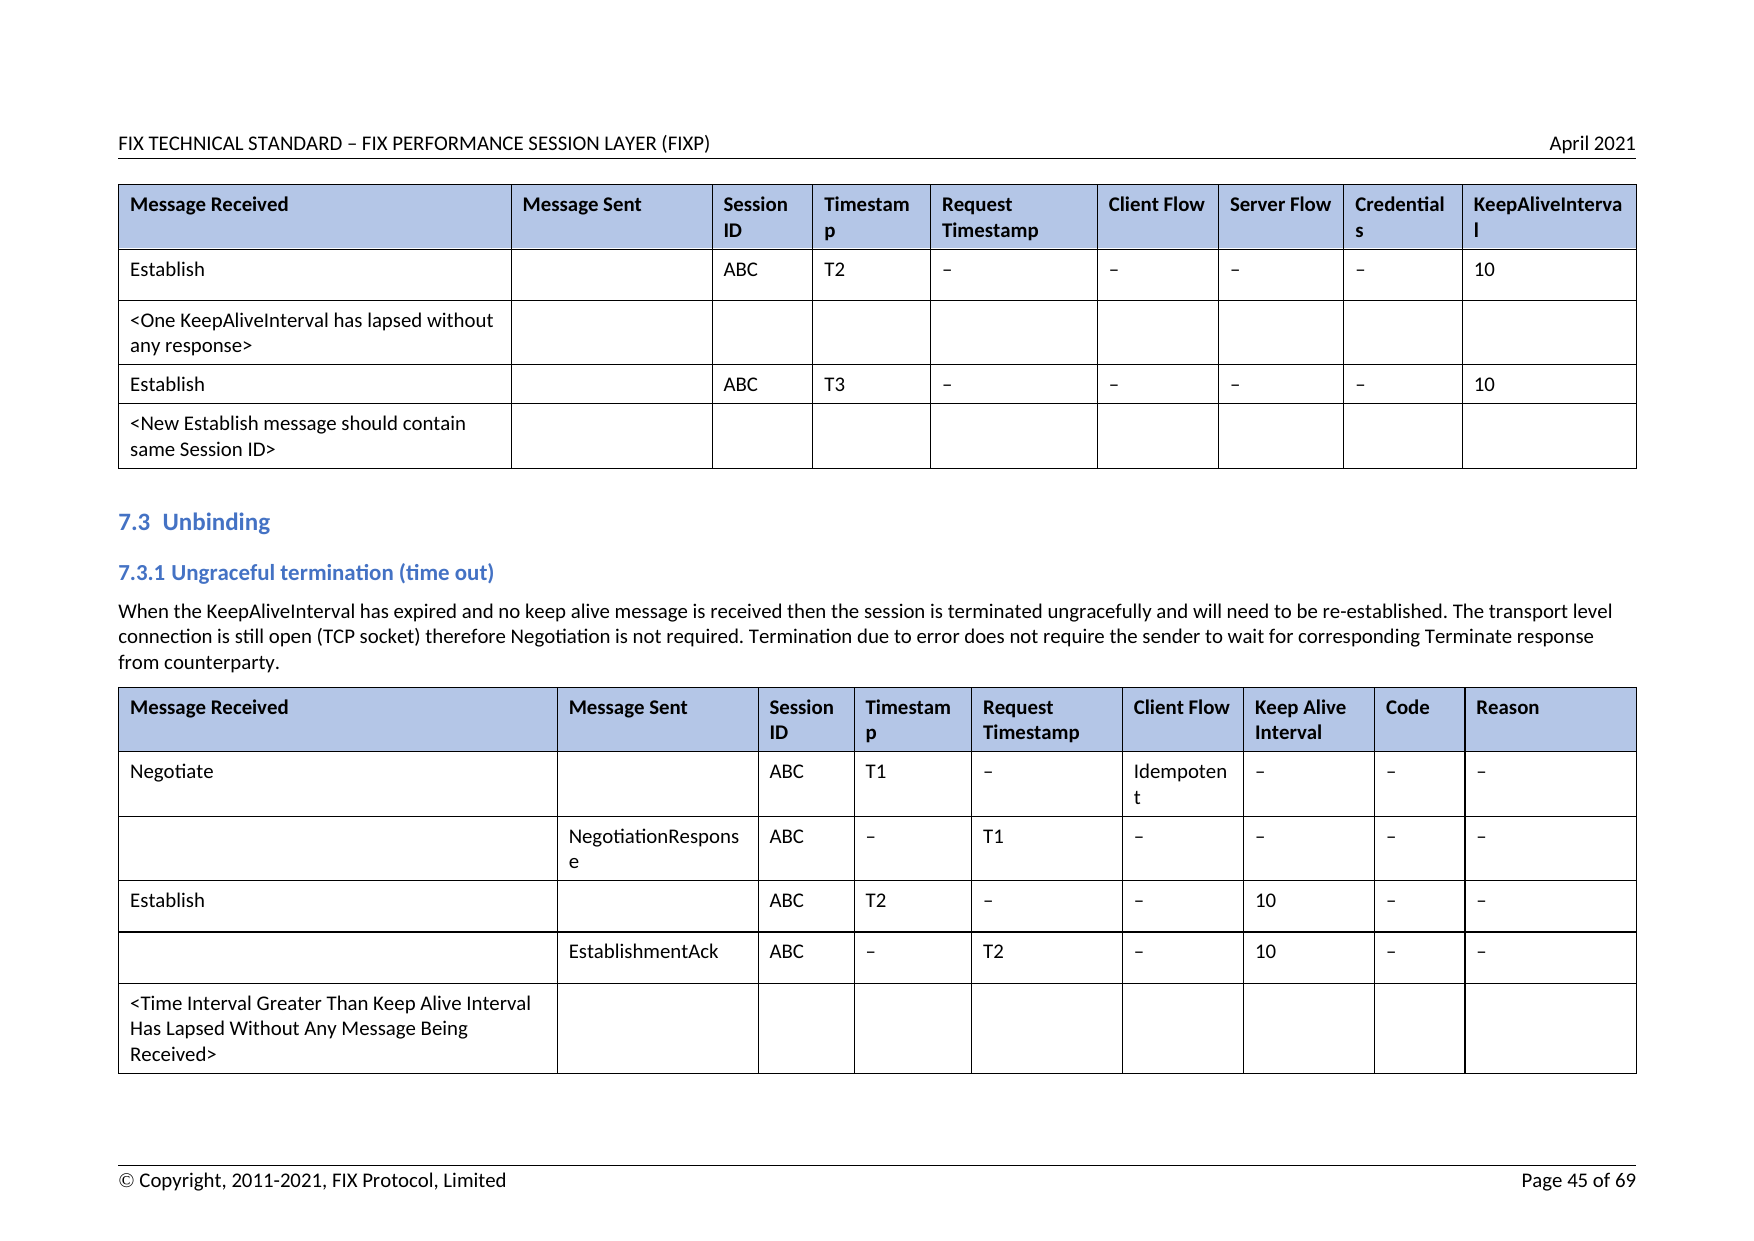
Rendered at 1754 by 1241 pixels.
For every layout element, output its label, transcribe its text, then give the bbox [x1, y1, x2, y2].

table_cell [1244, 984, 1374, 1073]
table_cell 10 [1463, 365, 1636, 403]
table_cell [931, 404, 1097, 468]
subtitle Unbinding [118, 506, 1636, 537]
table_cell – [931, 250, 1097, 300]
table_cell [813, 404, 930, 468]
table_cell [1375, 984, 1464, 1073]
table_cell [558, 984, 758, 1073]
table_cell [119, 933, 557, 983]
table_cell – [855, 933, 971, 983]
table_header Timestamp [855, 688, 971, 751]
table_header Message Received [119, 688, 557, 751]
table_header Request Timestamp [972, 688, 1122, 751]
table_cell T2 [813, 250, 930, 300]
table_cell – [931, 365, 1097, 403]
table_cell [512, 301, 712, 364]
table_cell [1463, 404, 1636, 468]
table_header Credentials [1344, 185, 1462, 248]
table_cell [1463, 301, 1636, 364]
table_cell [512, 404, 712, 468]
table_cell [558, 752, 758, 816]
table_cell 10 [1244, 933, 1374, 983]
table_cell ABC [759, 752, 854, 816]
table_cell – [1244, 752, 1374, 816]
table_cell – [1219, 250, 1343, 300]
table_header Client Flow [1098, 185, 1218, 248]
table_header Session ID [713, 185, 812, 248]
table_header Keep Alive Interval [1244, 688, 1374, 751]
table_cell [1219, 404, 1343, 468]
table_header Code [1375, 688, 1464, 751]
table_cell [855, 984, 971, 1073]
table_cell [558, 881, 758, 931]
table_cell Establish [119, 250, 511, 300]
table_header Client Flow [1123, 688, 1243, 751]
table_cell – [855, 817, 971, 880]
table_cell [1344, 404, 1462, 468]
table_header KeepAliveInterval [1463, 185, 1636, 248]
table_cell Negotiate [119, 752, 557, 816]
table_cell [1098, 404, 1218, 468]
table_cell [972, 984, 1122, 1073]
table_cell [119, 817, 557, 880]
table_cell Establish [119, 881, 557, 931]
table_cell – [1375, 881, 1464, 931]
table_cell ABC [713, 250, 812, 300]
table_cell – [1123, 881, 1243, 931]
table_cell [931, 301, 1097, 364]
table_cell [1098, 301, 1218, 364]
table_cell – [1466, 881, 1636, 931]
table_cell [1344, 301, 1462, 364]
table_cell – [1466, 817, 1636, 880]
table_cell Idempotent [1123, 752, 1243, 816]
table_header Reason [1466, 688, 1636, 751]
table_cell – [1344, 365, 1462, 403]
table_cell T1 [972, 817, 1122, 880]
table_cell [1123, 984, 1243, 1073]
table_cell [713, 301, 812, 364]
table_header Message Sent [512, 185, 712, 248]
table_cell – [972, 752, 1122, 816]
table_cell ABC [713, 365, 812, 403]
table_cell – [1244, 817, 1374, 880]
table_cell – [1098, 365, 1218, 403]
table_cell – [1123, 817, 1243, 880]
table_cell – [1123, 933, 1243, 983]
table_cell ABC [759, 933, 854, 983]
table_cell NegotiationResponse [558, 817, 758, 880]
table_header Message Received [119, 185, 511, 248]
table_cell [1466, 984, 1636, 1073]
table_header Session ID [759, 688, 854, 751]
table_cell ABC [759, 881, 854, 931]
table_cell EstablishmentAck [558, 933, 758, 983]
table_cell – [1375, 933, 1464, 983]
table_header Server Flow [1219, 185, 1343, 248]
table_cell 10 [1463, 250, 1636, 300]
table_cell – [972, 881, 1122, 931]
table_cell ABC [759, 817, 854, 880]
table_cell [813, 301, 930, 364]
table_cell [1219, 301, 1343, 364]
table_cell <Time Interval Greater Than Keep Alive Interval Has Lapsed Without Any Message Being Received> [119, 984, 557, 1073]
table_cell <New Establish message should contain same Session ID> [119, 404, 511, 468]
table_header Message Sent [558, 688, 758, 751]
table_cell [713, 404, 812, 468]
text When the KeepAliveInterval has expired and no keep alive message is received then the session is terminated ungracefully and will need to be re-established. The transport level connection is still open (TCP socket) therefore Negotiation is not required. Termination due to error does not require the sender to wait for corresponding Terminate response from counterparty. [118, 598, 1636, 674]
table_cell T2 [972, 933, 1122, 983]
table_cell – [1344, 250, 1462, 300]
table_cell – [1219, 365, 1343, 403]
table_cell T2 [855, 881, 971, 931]
table_cell – [1466, 752, 1636, 816]
table_cell – [1098, 250, 1218, 300]
table_cell Establish [119, 365, 511, 403]
table_cell 10 [1244, 881, 1374, 931]
subtitle Ungraceful termination (time out) [118, 558, 1636, 586]
table_cell <One KeepAliveInterval has lapsed without any response> [119, 301, 511, 364]
table_cell – [1375, 752, 1464, 816]
table_cell – [1375, 817, 1464, 880]
table_cell [759, 984, 854, 1073]
table_cell [512, 365, 712, 403]
table_header Request Timestamp [931, 185, 1097, 248]
table_cell [512, 250, 712, 300]
table_cell T3 [813, 365, 930, 403]
table_header Timestamp [813, 185, 930, 248]
table_cell T1 [855, 752, 971, 816]
table_cell – [1466, 933, 1636, 983]
